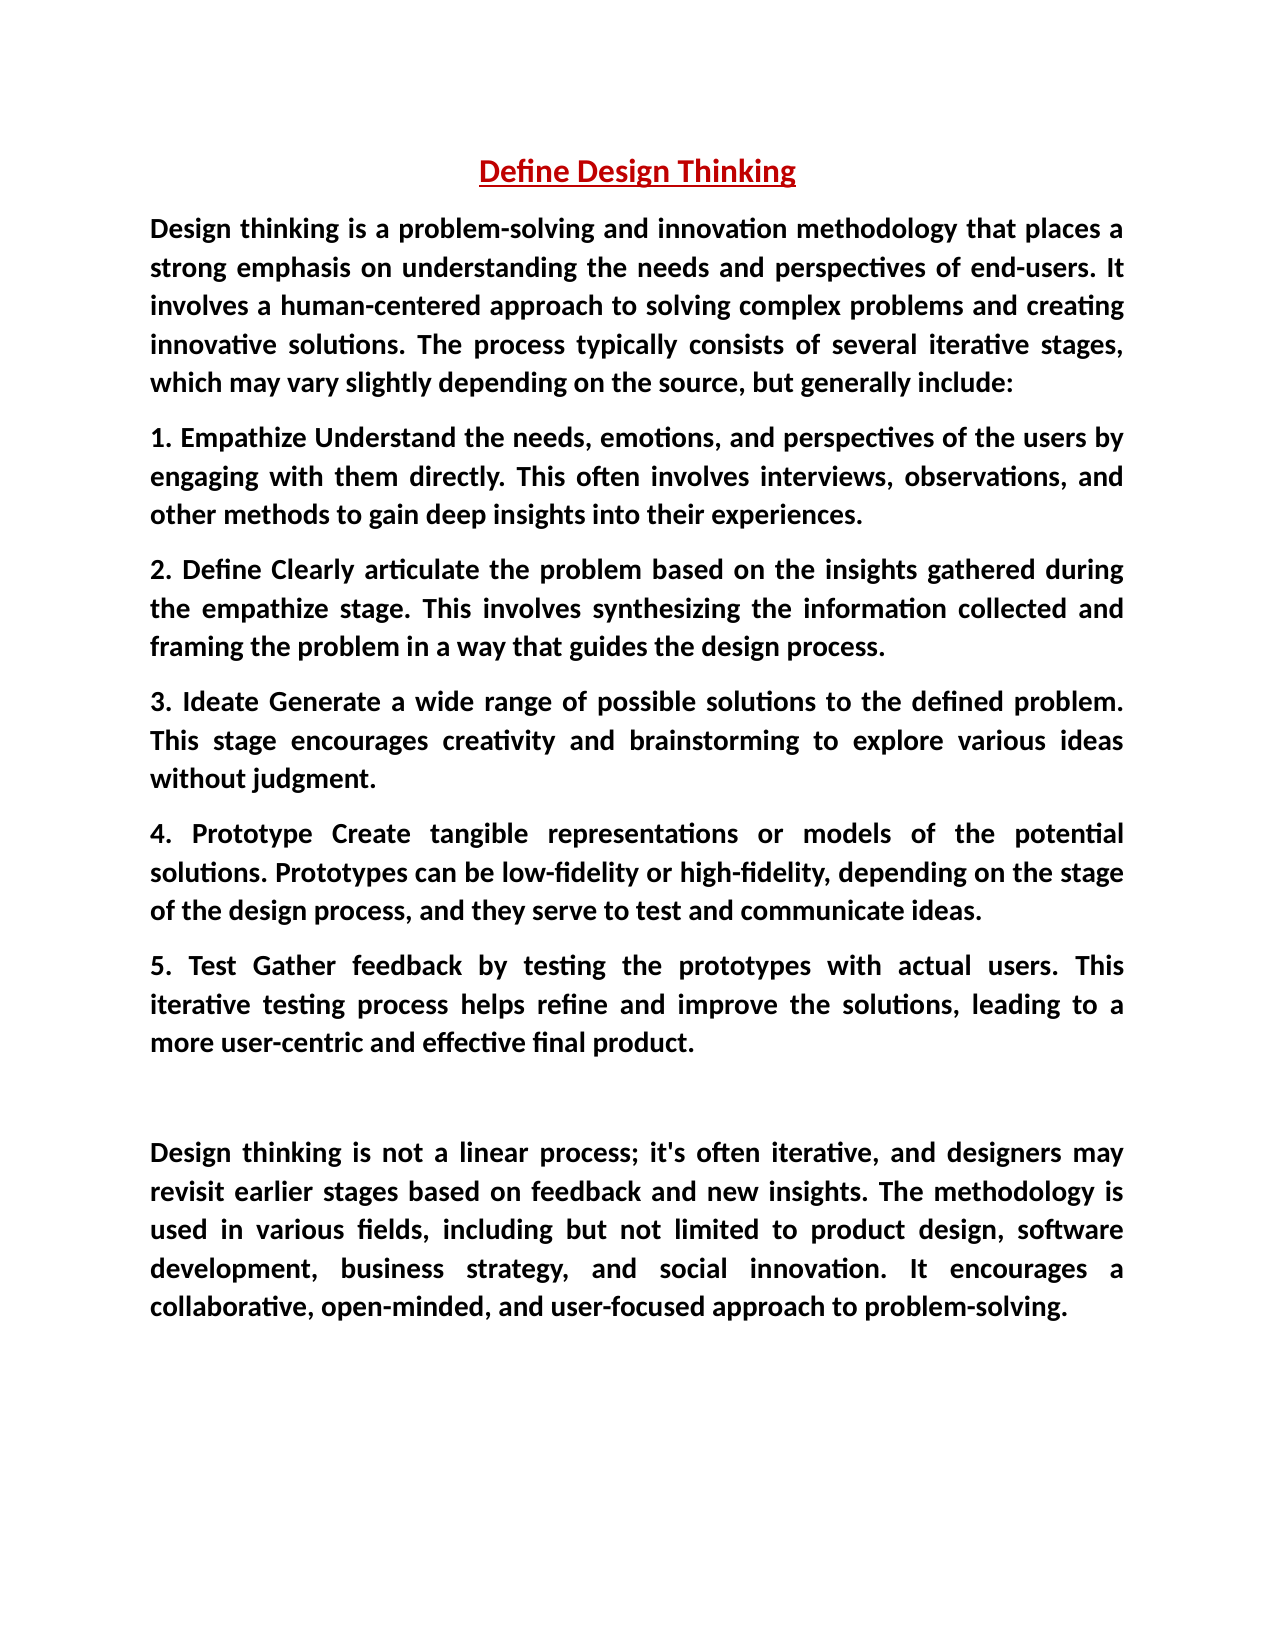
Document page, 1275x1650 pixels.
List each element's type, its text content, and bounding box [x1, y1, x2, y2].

text 5. Test Gather feedback by testing the prototypes with actual users. This iterative testing process helps refine and improve the solutions, leading to a more user-centric and effective final product. [150, 947, 1125, 1060]
text 1. Empathize Understand the needs, emotions, and perspectives of the users by engaging with them directly. This often involves interviews, observations, and other methods to gain deep insights into their experiences. [150, 419, 1125, 532]
text 2. Define Clearly articulate the problem based on the insights gathered during the empathize stage. This involves synthesizing the information collected and framing the problem in a way that guides the design process. [150, 551, 1125, 664]
text 3. Ideate Generate a wide range of possible solutions to the defined problem. This stage encourages creativity and brainstorming to explore various ideas without judgment. [150, 683, 1125, 796]
text Design thinking is a problem-solving and innovation methodology that places a strong emphasis on understanding the needs and perspectives of end-users. It involves a human-centered approach to solving complex problems and creating innovative solutions. The process typically consists of several iterative stages, which may vary slightly depending on the source, but generally include: [150, 211, 1125, 400]
text Define Design Thinking [150, 150, 1125, 191]
text 4. Prototype Create tangible representations or models of the potential solutions. Prototypes can be low-fidelity or high-fidelity, depending on the stage of the design process, and they serve to test and communicate ideas. [150, 815, 1125, 928]
text Design thinking is not a linear process; it's often iterative, and designers may revisit earlier stages based on feedback and new insights. The methodology is used in various fields, including but not limited to product design, software development, business strategy, and social innovation. It encourages a collaborative, open-minded, and user-focused approach to problem-solving. [150, 1134, 1125, 1324]
